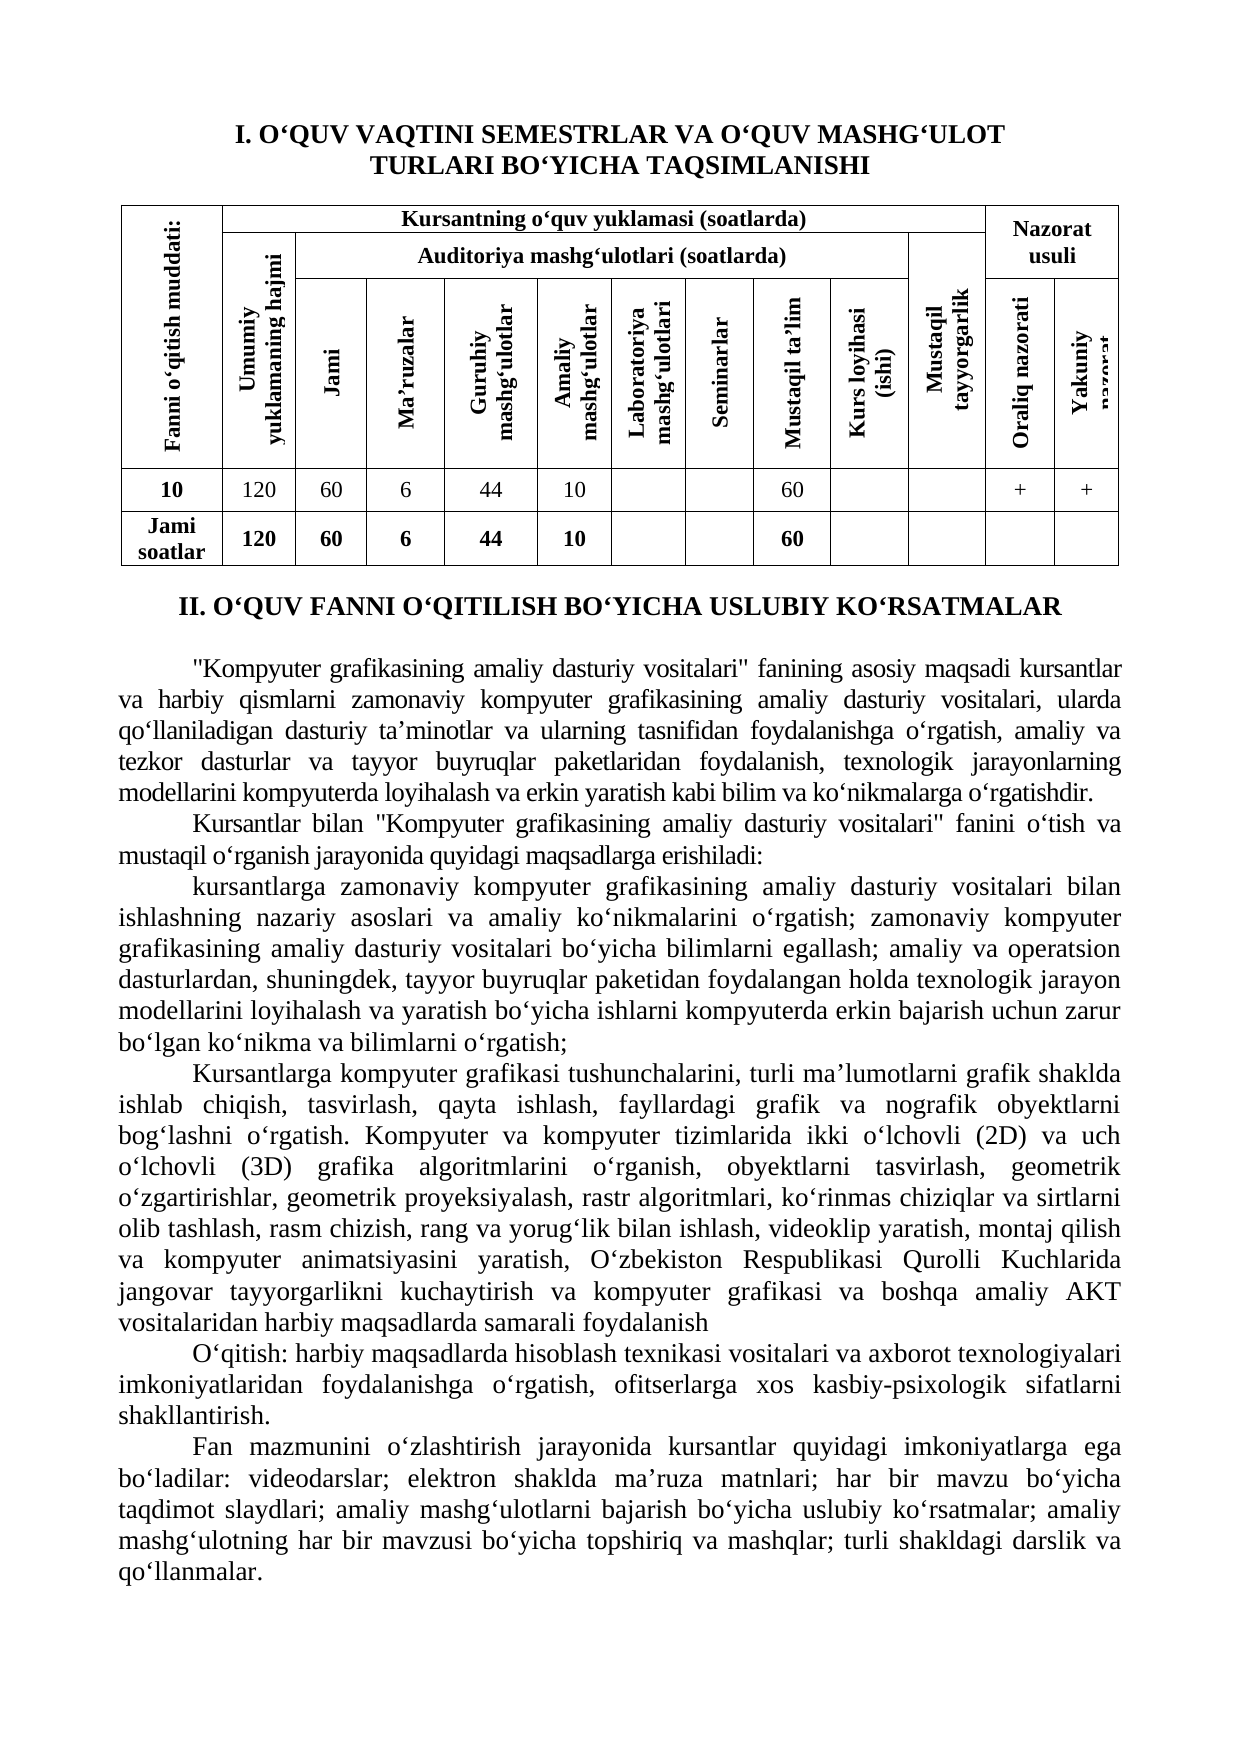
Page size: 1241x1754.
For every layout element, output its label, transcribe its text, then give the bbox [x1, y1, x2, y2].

text kursantlarga zamonaviy kompyuter grafikasining amaliy dasturiy vositalari bilan ishlashning nazariy asoslari va amaliy ko‘nikmalarini o‘rgatish; zamonaviy kompyuter grafikasining amaliy dasturiy vositalari bo‘yicha bilimlarni egallash; amaliy va operatsion dasturlardan, shuningdek, tayyor buyruqlar paketidan foydalangan holda texnologik jarayon modellarini loyihalash va yaratish bo‘yicha ishlarni kompyuterda erkin bajarish uchun zarur bo‘lgan ko‘nikma va bilimlarni o‘rgatish; [118, 870, 1122, 1057]
table_cell Amaliy mashg‘ulotlar [538, 279, 611, 467]
text II. O‘QUV FANNI O‘QITILISH BO‘YICHA USLUBIY KO‘RSATMALAR [118, 589, 1122, 621]
text Fan mazmunini o‘zlashtirish jarayonida kursantlar quyidagi imkoniyatlarga ega bo‘ladilar: videodarslar; elektron shaklda ma’ruza matnlari; har bir mavzu bo‘yicha taqdimot slaydlari; amaliy mashg‘ulotlarni bajarish bo‘yicha uslubiy ko‘rsatmalar; amaliy mashg‘ulotning har bir mavzusi bo‘yicha topshiriq va mashqlar; turli shakldagi darslik va qo‘llanmalar. [118, 1431, 1122, 1586]
table_cell Ma’ruzalar [367, 279, 444, 467]
table_cell Mustaqil ta’lim [754, 279, 830, 467]
table_cell Jami [296, 279, 366, 467]
table_cell [1055, 512, 1118, 564]
text O‘qitish: harbiy maqsadlarda hisoblash texnikasi vositalari va axborot texnologiyalari imkoniyatlaridan foydalanishga o‘rgatish, ofitserlarga xos kasbiy-psixologik sifatlarni shakllantirish. [118, 1337, 1122, 1431]
table_cell + [986, 469, 1054, 511]
table_cell Umumiy yuklamaning hajmi [223, 233, 295, 467]
table_cell Seminarlar [686, 279, 753, 467]
table_cell 6 [367, 469, 444, 511]
table_cell [831, 512, 908, 564]
table_cell 60 [754, 469, 830, 511]
table_cell 60 [296, 469, 366, 511]
table_cell 60 [296, 512, 366, 564]
table_cell + [1055, 469, 1118, 511]
table_cell 120 [223, 512, 295, 564]
text TURLARI BO‘YICHA TAQSIMLANISHI [118, 149, 1122, 180]
table_cell [909, 512, 985, 564]
table_header Fanni o‘qitish muddati: [122, 206, 222, 467]
text Kursantlar bilan "Kompyuter grafikasining amaliy dasturiy vositalari" fanini o‘tish va mustaqil o‘rganish jarayonida quyidagi maqsadlarga erishiladi: [118, 808, 1122, 870]
table_cell 6 [367, 512, 444, 564]
table_cell 10 [538, 469, 611, 511]
table_cell [612, 469, 685, 511]
table_header Kursantning o‘quv yuklamasi (soatlarda) [223, 206, 985, 232]
table_cell Guruhiy mashg‘ulotlar [445, 279, 537, 467]
text I. O‘QUV VAQTINI SEMESTRLAR VA O‘QUV MASHG‘ULOT [118, 118, 1122, 149]
text "Kompyuter grafikasining amaliy dasturiy vositalari" fanining asosiy maqsadi kursantlar va harbiy qismlarni zamonaviy kompyuter grafikasining amaliy dasturiy vositalari, ularda qo‘llaniladigan dasturiy ta’minotlar va ularning tasnifidan foydalanishga o‘rgatish, amaliy va tezkor dasturlar va tayyor buyruqlar paketlaridan foydalanish, texnologik jarayonlarning modellarini kompyuterda loyihalash va erkin yaratish kabi bilim va ko‘nikmalarga o‘rgatishdir. [118, 652, 1122, 808]
text Kursantlarga kompyuter grafikasi tushunchalarini, turli ma’lumotlarni grafik shaklda ishlab chiqish, tasvirlash, qayta ishlash, fayllardagi grafik va nografik obyektlarni bog‘lashni o‘rgatish. Kompyuter va kompyuter tizimlarida ikki o‘lchovli (2D) va uch o‘lchovli (3D) grafika algoritmlarini o‘rganish, obyektlarni tasvirlash, geometrik o‘zgartirishlar, geometrik proyeksiyalash, rastr algoritmlari, ko‘rinmas chiziqlar va sirtlarni olib tashlash, rasm chizish, rang va yorug‘lik bilan ishlash, videoklip yaratish, montaj qilish va kompyuter animatsiyasini yaratish, O‘zbekiston Respublikasi Qurolli Kuchlarida jangovar tayyorgarlikni kuchaytirish va kompyuter grafikasi va boshqa amaliy AKT vositalaridan harbiy maqsadlarda samarali foydalanish [118, 1057, 1122, 1337]
table_cell Kurs loyihasi (ishi) [831, 279, 908, 467]
table_cell Oraliq nazorati [986, 279, 1054, 467]
table_cell Mustaqil tayyorgarlik [909, 233, 985, 467]
table_cell 60 [754, 512, 830, 564]
table_cell 44 [445, 469, 537, 511]
table_cell [686, 469, 753, 511]
table_cell 10 [122, 469, 222, 511]
table_header Nazorat usuli [986, 206, 1118, 278]
table_cell [986, 512, 1054, 564]
table_cell Yakuniy nazorat [1055, 279, 1118, 467]
table_cell Jami soatlar [122, 512, 222, 564]
table_cell 120 [223, 469, 295, 511]
table_cell [612, 512, 685, 564]
table_cell [686, 512, 753, 564]
table_cell 10 [538, 512, 611, 564]
table_cell [909, 469, 985, 511]
table_cell Laboratoriya mashg‘ulotlari [612, 279, 685, 467]
table_cell Auditoriya mashg‘ulotlari (soatlarda) [296, 233, 908, 278]
table_cell 44 [445, 512, 537, 564]
table_cell [831, 469, 908, 511]
